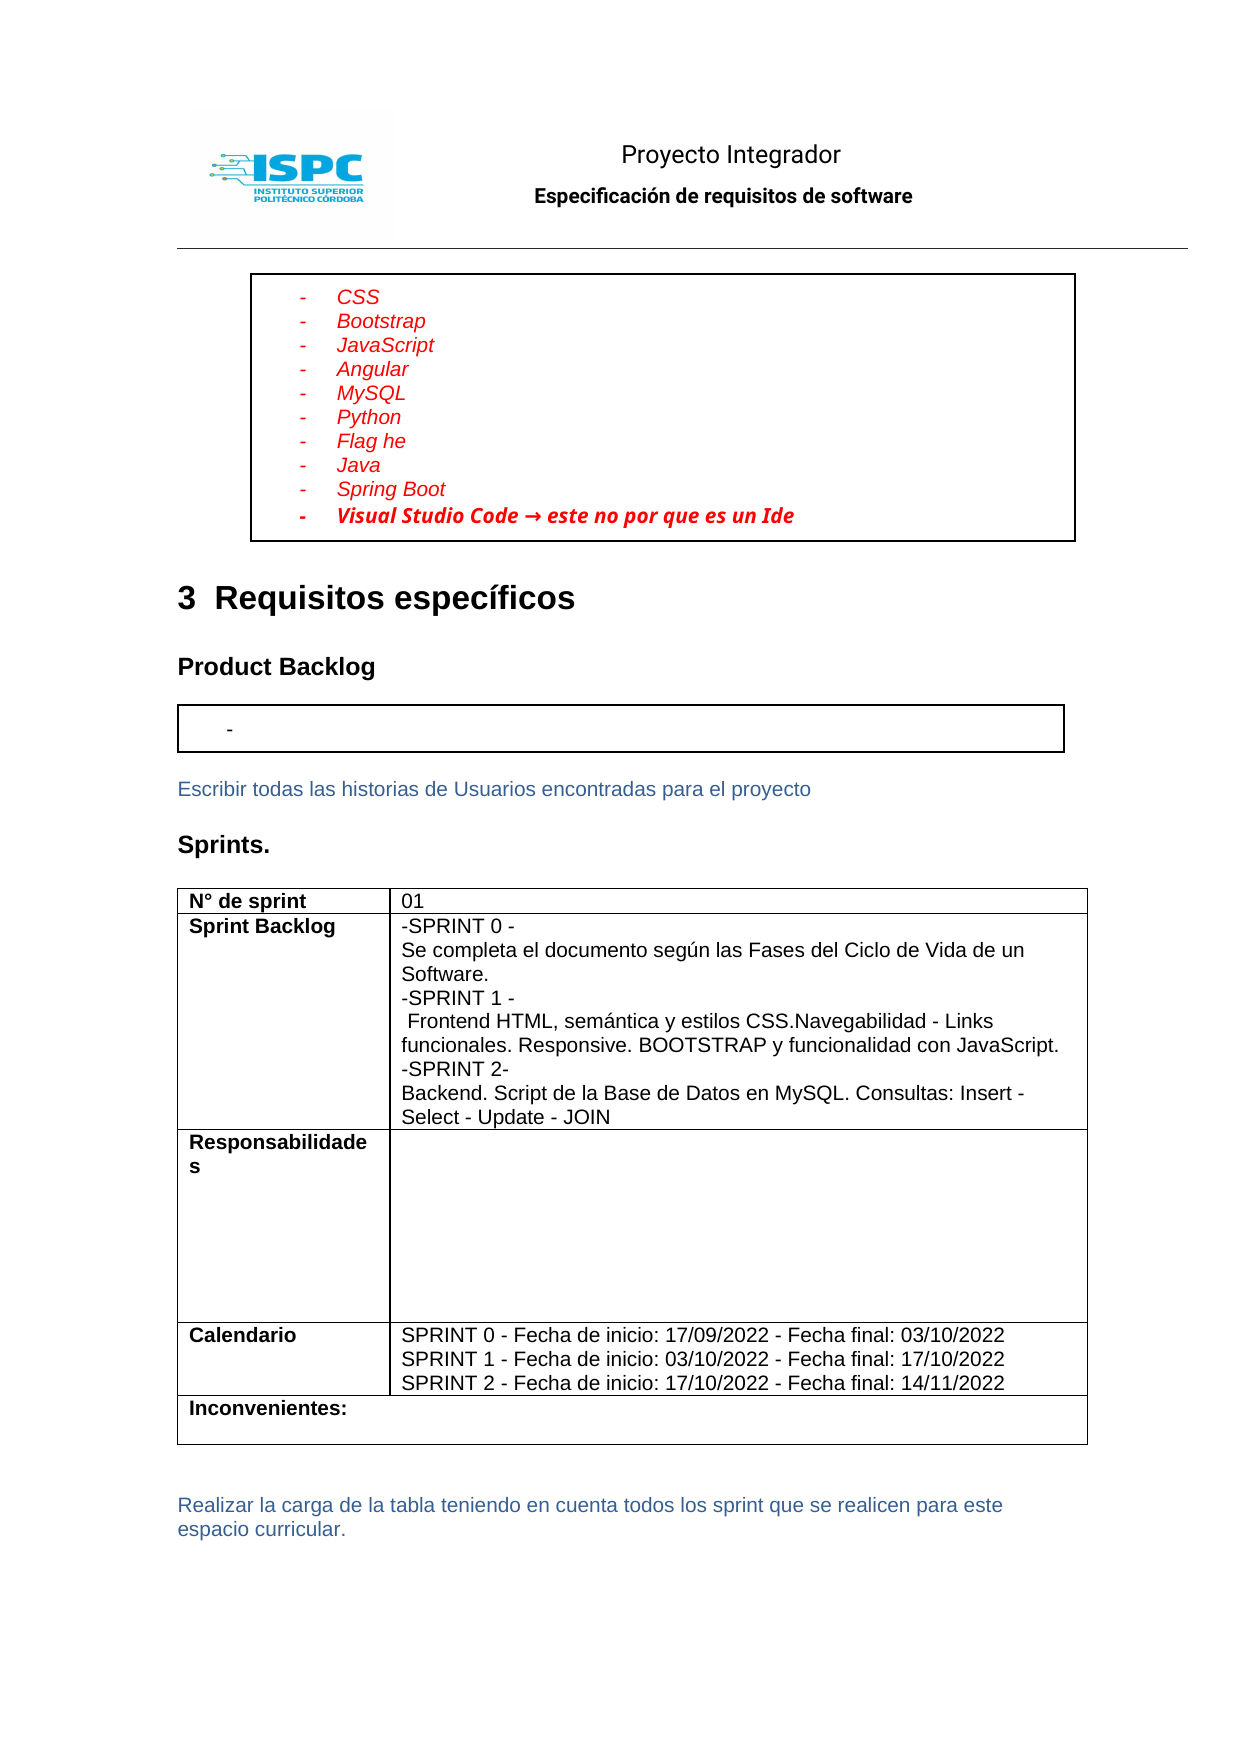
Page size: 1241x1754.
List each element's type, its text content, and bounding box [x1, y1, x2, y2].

table_header 01 [391, 889, 1087, 912]
picture [188, 108, 395, 241]
table_cell [391, 1130, 1087, 1322]
table_cell -SPRINT 0 - Se completa el documento según las Fases del Ciclo de Vida de un Software. -SPRINT 1 - Frontend HTML, semántica y estilos CSS.Navegabilidad - Links funcionales. Responsive. BOOTSTRAP y funcionalidad con JavaScript. -SPRINT 2- Backend. Script de la Base de Datos en MySQL. Consultas: Insert - Select - Update - JOIN [391, 914, 1087, 1129]
table_cell Sprint Backlog [178, 914, 389, 1129]
table_header Web - Android HTML CSS Bootstrap JavaScript Angular MySQL Python Flag he Java Spring Boot [252, 275, 1074, 540]
table_cell SPRINT 0 - Fecha de inicio: 17/09/2022 - Fecha final: 03/10/2022 SPRINT 1 - Fecha de inicio: 03/10/2022 - Fecha final: 17/10/2022 SPRINT 2 - Fecha de inicio: 17/10/2022 - Fecha final: 14/11/2022 [391, 1323, 1087, 1395]
table_cell Responsabilidades [178, 1130, 389, 1322]
table_header [179, 706, 1063, 751]
text Product Backlog [177, 652, 1063, 680]
table_cell Calendario [178, 1323, 389, 1395]
table_header N° de sprint [178, 889, 389, 912]
text Realizar la carga de la tabla teniendo en cuenta todos los sprint que se realicen para este espacio curricular. [177, 1493, 1063, 1541]
text Sprints. [177, 830, 1063, 859]
text Escribir todas las historias de Usuarios encontradas para el proyecto [177, 777, 1063, 801]
table_cell Inconvenientes: [178, 1396, 1087, 1444]
list Requisitos específicos [177, 578, 1063, 617]
